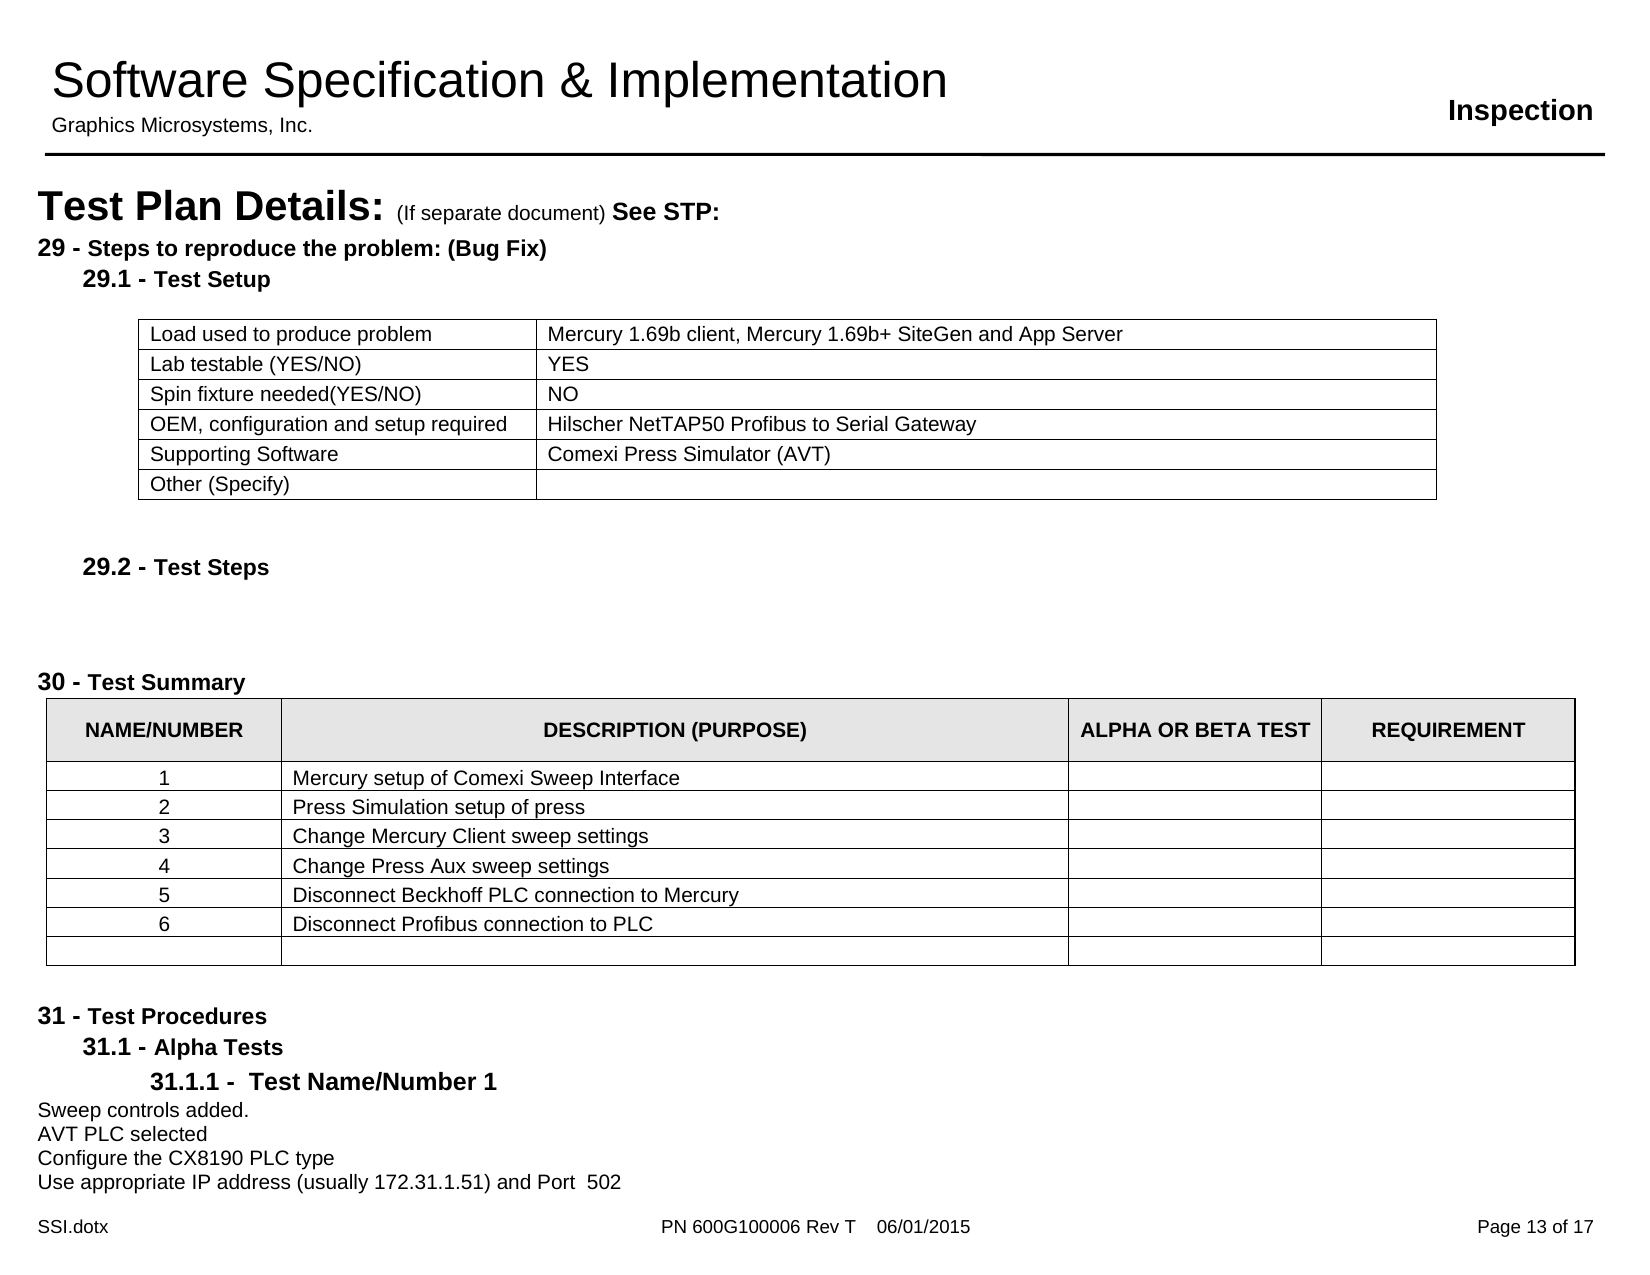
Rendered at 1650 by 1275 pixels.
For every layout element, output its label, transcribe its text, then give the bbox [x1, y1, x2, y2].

table_cell Other (Specify) [139, 470, 536, 499]
subtitle Test Procedures [37, 1001, 1612, 1030]
table_header Load used to produce problem [139, 320, 536, 349]
table_cell 5 [47, 879, 281, 907]
table_cell [1069, 849, 1321, 877]
table_cell YES [537, 350, 1436, 379]
table_cell NO [537, 380, 1436, 409]
table_header ALPHA OR BETA TEST [1069, 699, 1321, 761]
table_cell [1069, 762, 1321, 790]
table_header REQUIREMENT [1322, 699, 1574, 761]
table_header NAME/NUMBER [47, 699, 281, 761]
table_cell [1322, 879, 1574, 907]
subtitle Steps to reproduce the problem: (Bug Fix) [37, 233, 1612, 262]
table_cell 4 [47, 849, 281, 877]
table_cell Mercury setup of Comexi Sweep Interface [282, 762, 1068, 790]
table_cell Spin fixture needed(YES/NO) [139, 380, 536, 409]
table_cell Change Mercury Client sweep settings [282, 820, 1068, 848]
text Configure the CX8190 PLC type [37, 1146, 1612, 1169]
table_cell Comexi Press Simulator (AVT) [537, 440, 1436, 469]
table_cell [1322, 820, 1574, 848]
text Use appropriate IP address (usually 172.31.1.51) and Port 502 [37, 1169, 1612, 1193]
table_cell Change Press Aux sweep settings [282, 849, 1068, 877]
table_cell [1069, 908, 1321, 936]
table_cell 6 [47, 908, 281, 936]
table_cell [1069, 820, 1321, 848]
table_cell [1322, 791, 1574, 819]
table_cell [1069, 791, 1321, 819]
text Test Plan Details: (If separate document) See STP: [37, 181, 1612, 229]
subtitle Test Summary [37, 667, 1612, 696]
table_cell Lab testable (YES/NO) [139, 350, 536, 379]
subtitle Alpha Tests [82, 1032, 1612, 1061]
table_cell Disconnect Profibus connection to PLC [282, 908, 1068, 936]
subtitle Test Steps [82, 552, 1612, 581]
table_header DESCRIPTION (PURPOSE) [282, 699, 1068, 761]
table_cell Hilscher NetTAP50 Profibus to Serial Gateway [537, 410, 1436, 439]
table_cell 3 [47, 820, 281, 848]
table_cell 2 [47, 791, 281, 819]
text Sweep controls added. [37, 1098, 1612, 1122]
table_cell 1 [47, 762, 281, 790]
table_cell Supporting Software [139, 440, 536, 469]
table_cell [1322, 762, 1574, 790]
text AVT PLC selected [37, 1122, 1612, 1146]
table_cell Disconnect Beckhoff PLC connection to Mercury [282, 879, 1068, 907]
table_cell [1322, 937, 1574, 965]
table_cell [1322, 849, 1574, 877]
table_cell [537, 470, 1436, 499]
subtitle Test Setup [82, 264, 1612, 293]
table_cell Press Simulation setup of press [282, 791, 1068, 819]
table_cell OEM, configuration and setup required [139, 410, 536, 439]
table_cell [1322, 908, 1574, 936]
subtitle Test Name/Number 1 [150, 1067, 1612, 1096]
table_cell [1069, 879, 1321, 907]
table_header Mercury 1.69b client, Mercury 1.69b+ SiteGen and App Server [537, 320, 1436, 349]
table_cell [1069, 937, 1321, 965]
table_cell [282, 937, 1068, 965]
table_cell [47, 937, 281, 965]
